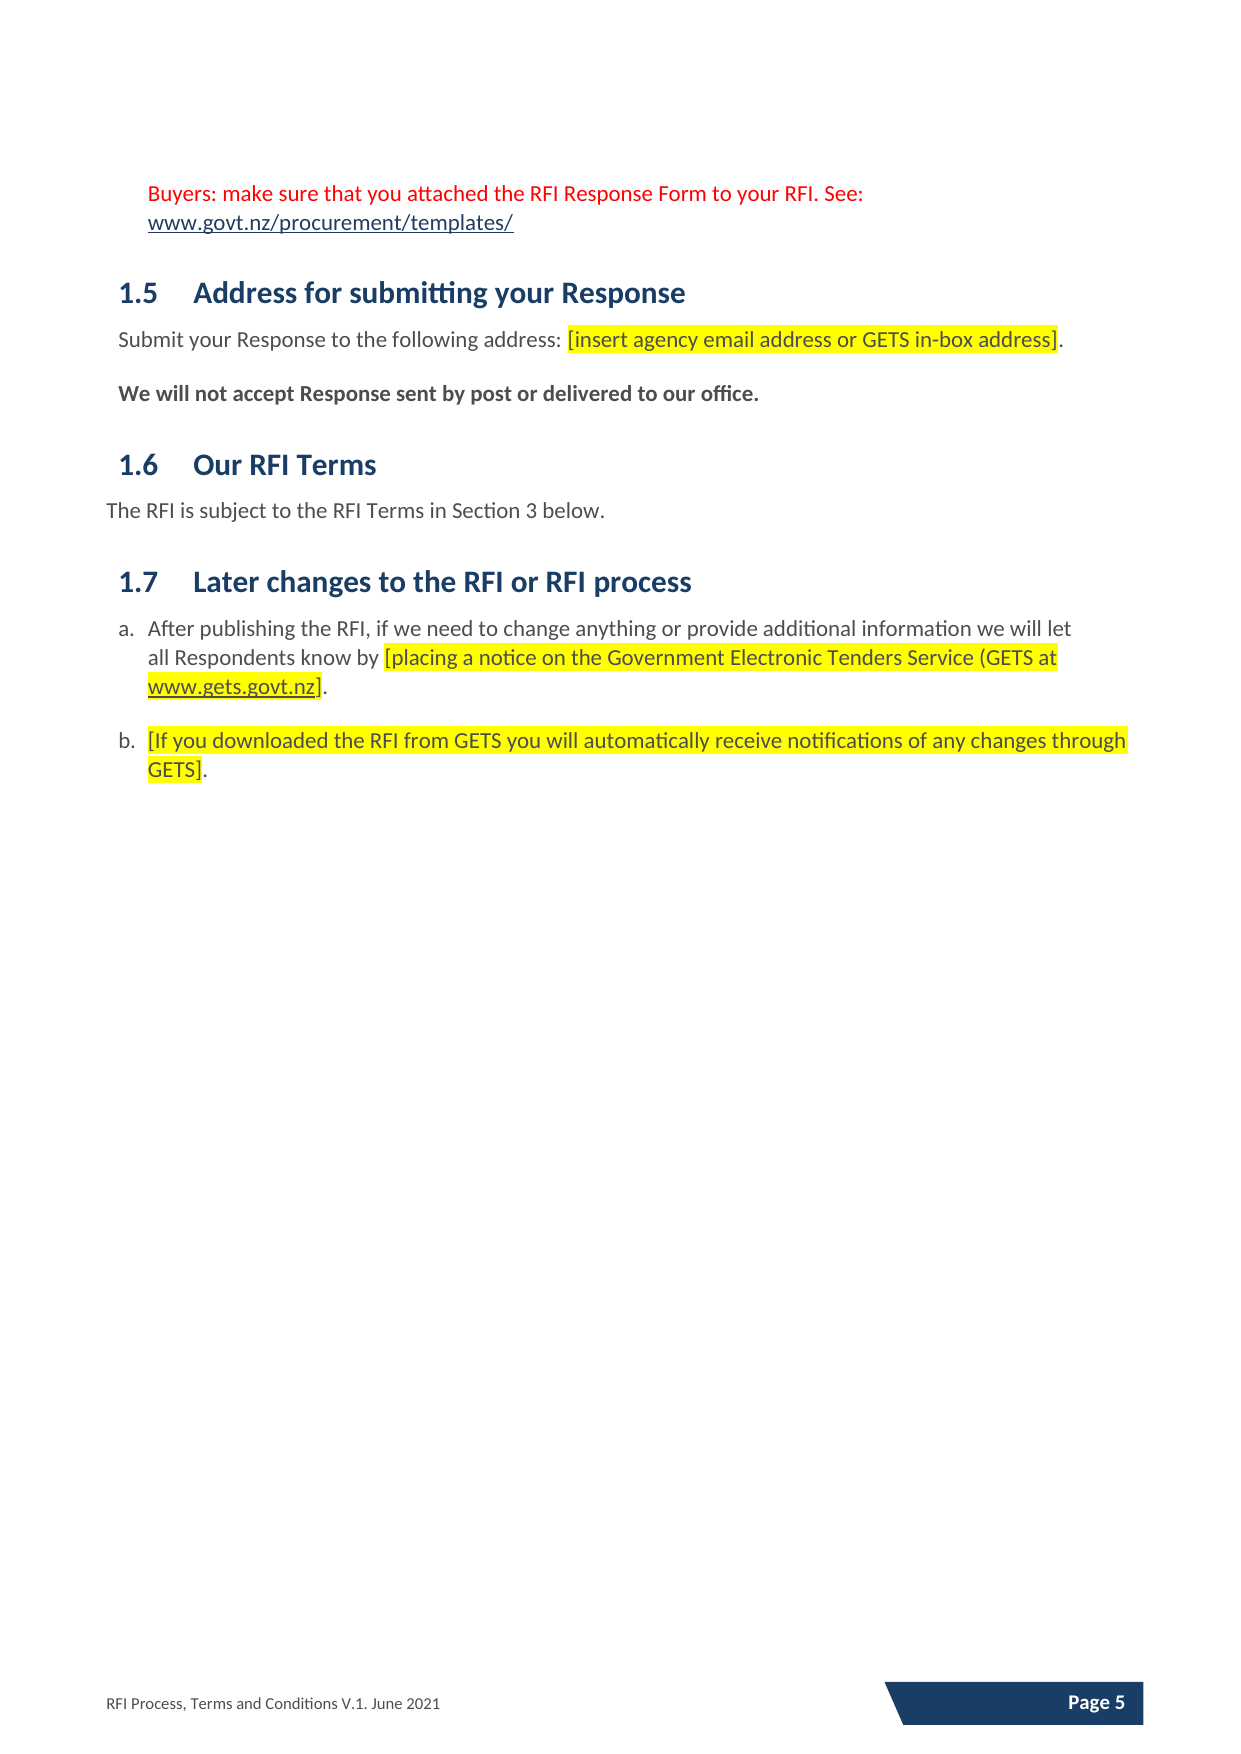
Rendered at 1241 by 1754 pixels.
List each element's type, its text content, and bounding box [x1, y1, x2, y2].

list After publishing the RFI, if we need to change anything or provide additional information we will let all Respondents know by [placing a notice on the Government Electronic Tenders Service (GETS at www.gets.govt.nz]. [118, 613, 1134, 700]
subtitle Later changes to the RFI or RFI process [118, 562, 1134, 600]
text The RFI is subject to the RFI Terms in Section 3 below. [106, 496, 1134, 525]
list [If you downloaded the RFI from GETS you will automatically receive notifications of any changes through GETS]. [118, 725, 1134, 784]
text Buyers: make sure that you attached the RFI Response Form to your RFI. See: www.govt.nz/procurement/templates/ [148, 178, 1134, 236]
subtitle Address for submitting your Response [118, 273, 1134, 312]
subtitle Our RFI Terms [118, 445, 1134, 483]
text We will not accept Response sent by post or delivered to our office. [118, 378, 1134, 407]
text Submit your Response to the following address: [insert agency email address or GETS in-box address]. [118, 324, 1134, 353]
